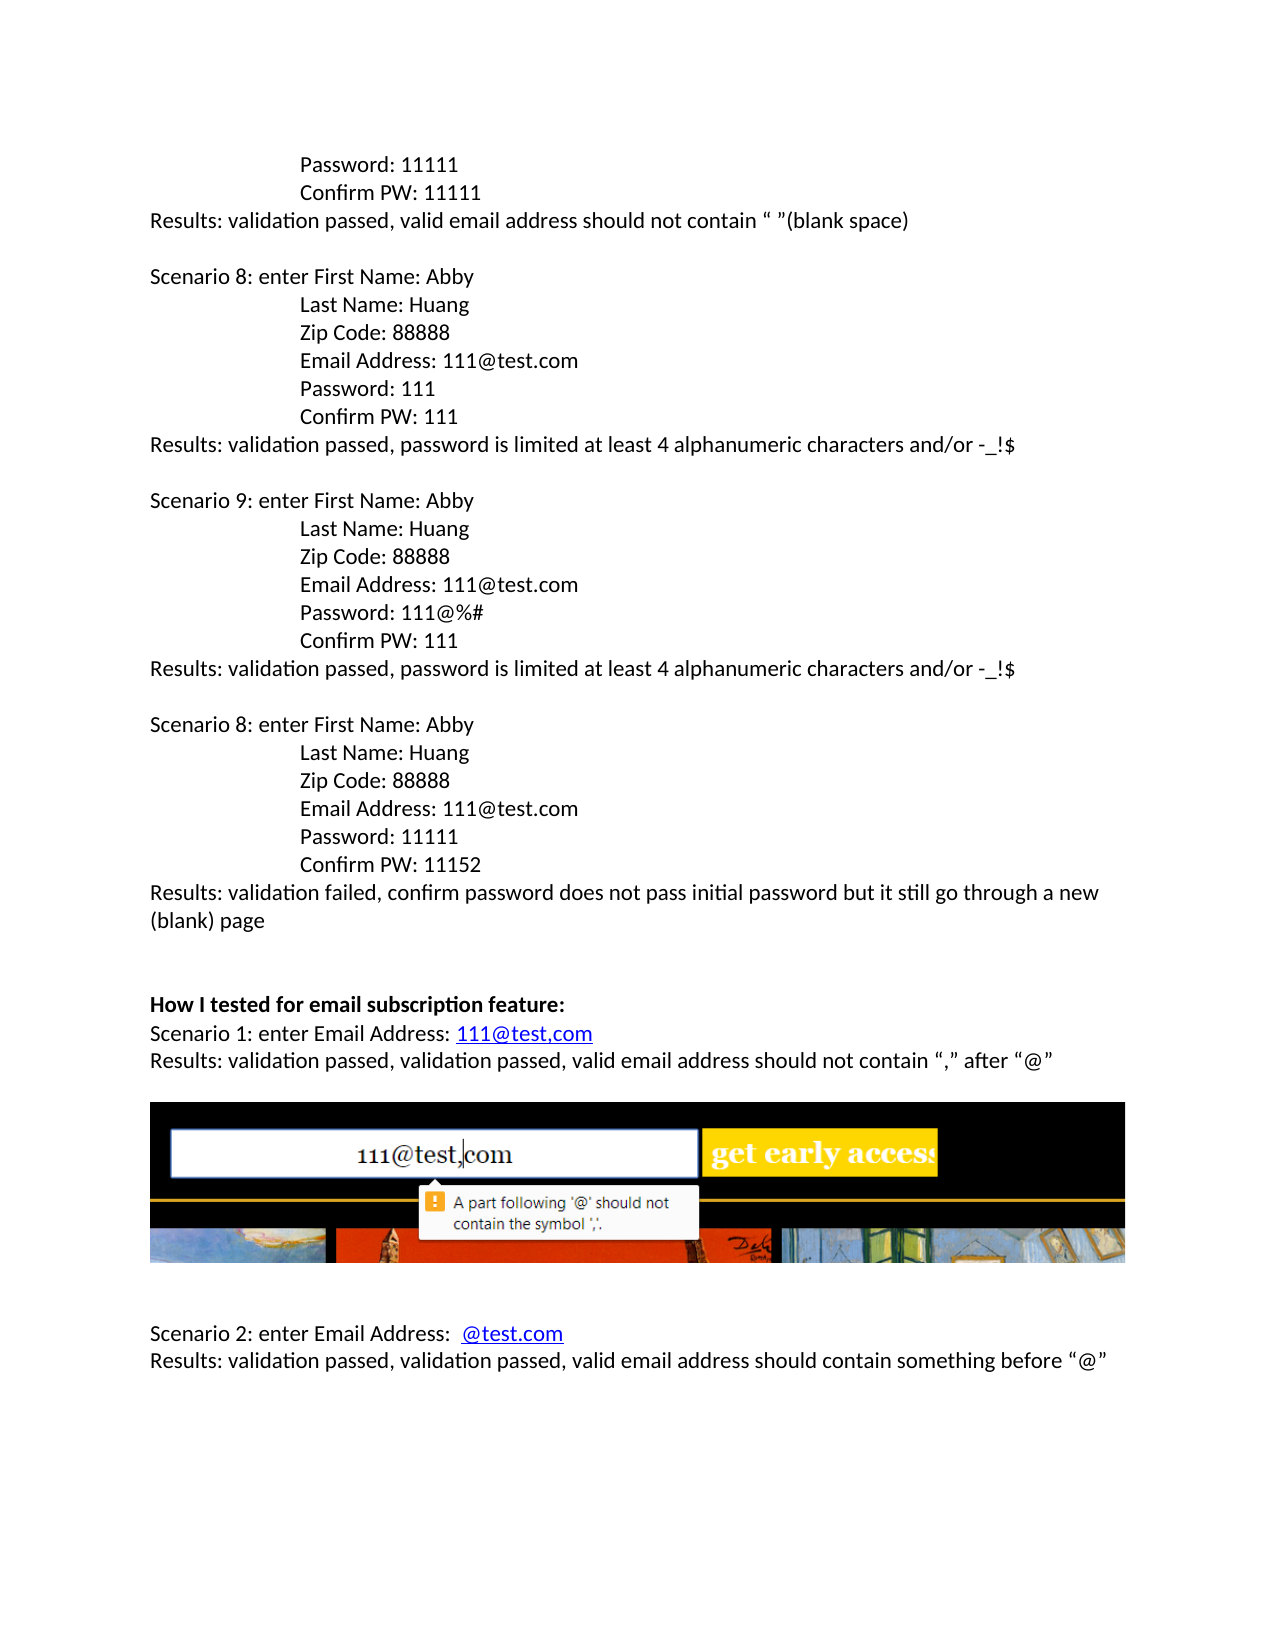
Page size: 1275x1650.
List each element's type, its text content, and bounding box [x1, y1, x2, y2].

text Password: 11111 [150, 822, 1125, 851]
text Scenario 8: enter First Name: Abby [150, 262, 1125, 290]
text Results: validation passed, validation passed, valid email address should contain something before “@” [150, 1347, 1125, 1375]
text Last Name: Huang [150, 514, 1125, 542]
text How I tested for email subscription feature: [150, 991, 1125, 1019]
text Zip Code: 88888 [150, 318, 1125, 346]
picture [150, 1102, 1125, 1263]
text Last Name: Huang [150, 738, 1125, 766]
text Scenario 9: enter First Name: Abby [150, 486, 1125, 514]
text Email Address: 111@test.com [150, 794, 1125, 822]
text Results: validation passed, valid email address should not contain “ ”(blank space) [150, 206, 1125, 234]
text Email Address: 111@test.com [150, 570, 1125, 598]
text Scenario 2: enter Email Address: @test.com [150, 1319, 1125, 1347]
text Results: validation passed, password is limited at least 4 alphanumeric characters and/or -_!$ [150, 654, 1125, 682]
text Scenario 1: enter Email Address: 111@test,com [150, 1019, 1125, 1047]
text Scenario 8: enter First Name: Abby [150, 710, 1125, 738]
text Last Name: Huang [150, 290, 1125, 318]
text Zip Code: 88888 [150, 542, 1125, 570]
text Results: validation passed, password is limited at least 4 alphanumeric characters and/or -_!$ [150, 430, 1125, 458]
text Confirm PW: 111 [150, 626, 1125, 654]
text Results: validation failed, confirm password does not pass initial password but it still go through a new (blank) page [150, 878, 1125, 934]
text Zip Code: 88888 [150, 766, 1125, 794]
text Confirm PW: 11152 [150, 851, 1125, 878]
text Password: 111 [150, 374, 1125, 402]
text Confirm PW: 11111 [150, 178, 1125, 206]
text Password: 11111 [150, 150, 1125, 178]
text Email Address: 111@test.com [150, 346, 1125, 374]
text Password: 111@%# [150, 598, 1125, 626]
text Confirm PW: 111 [150, 402, 1125, 430]
text Results: validation passed, validation passed, valid email address should not contain “,” after “@” [150, 1047, 1125, 1075]
